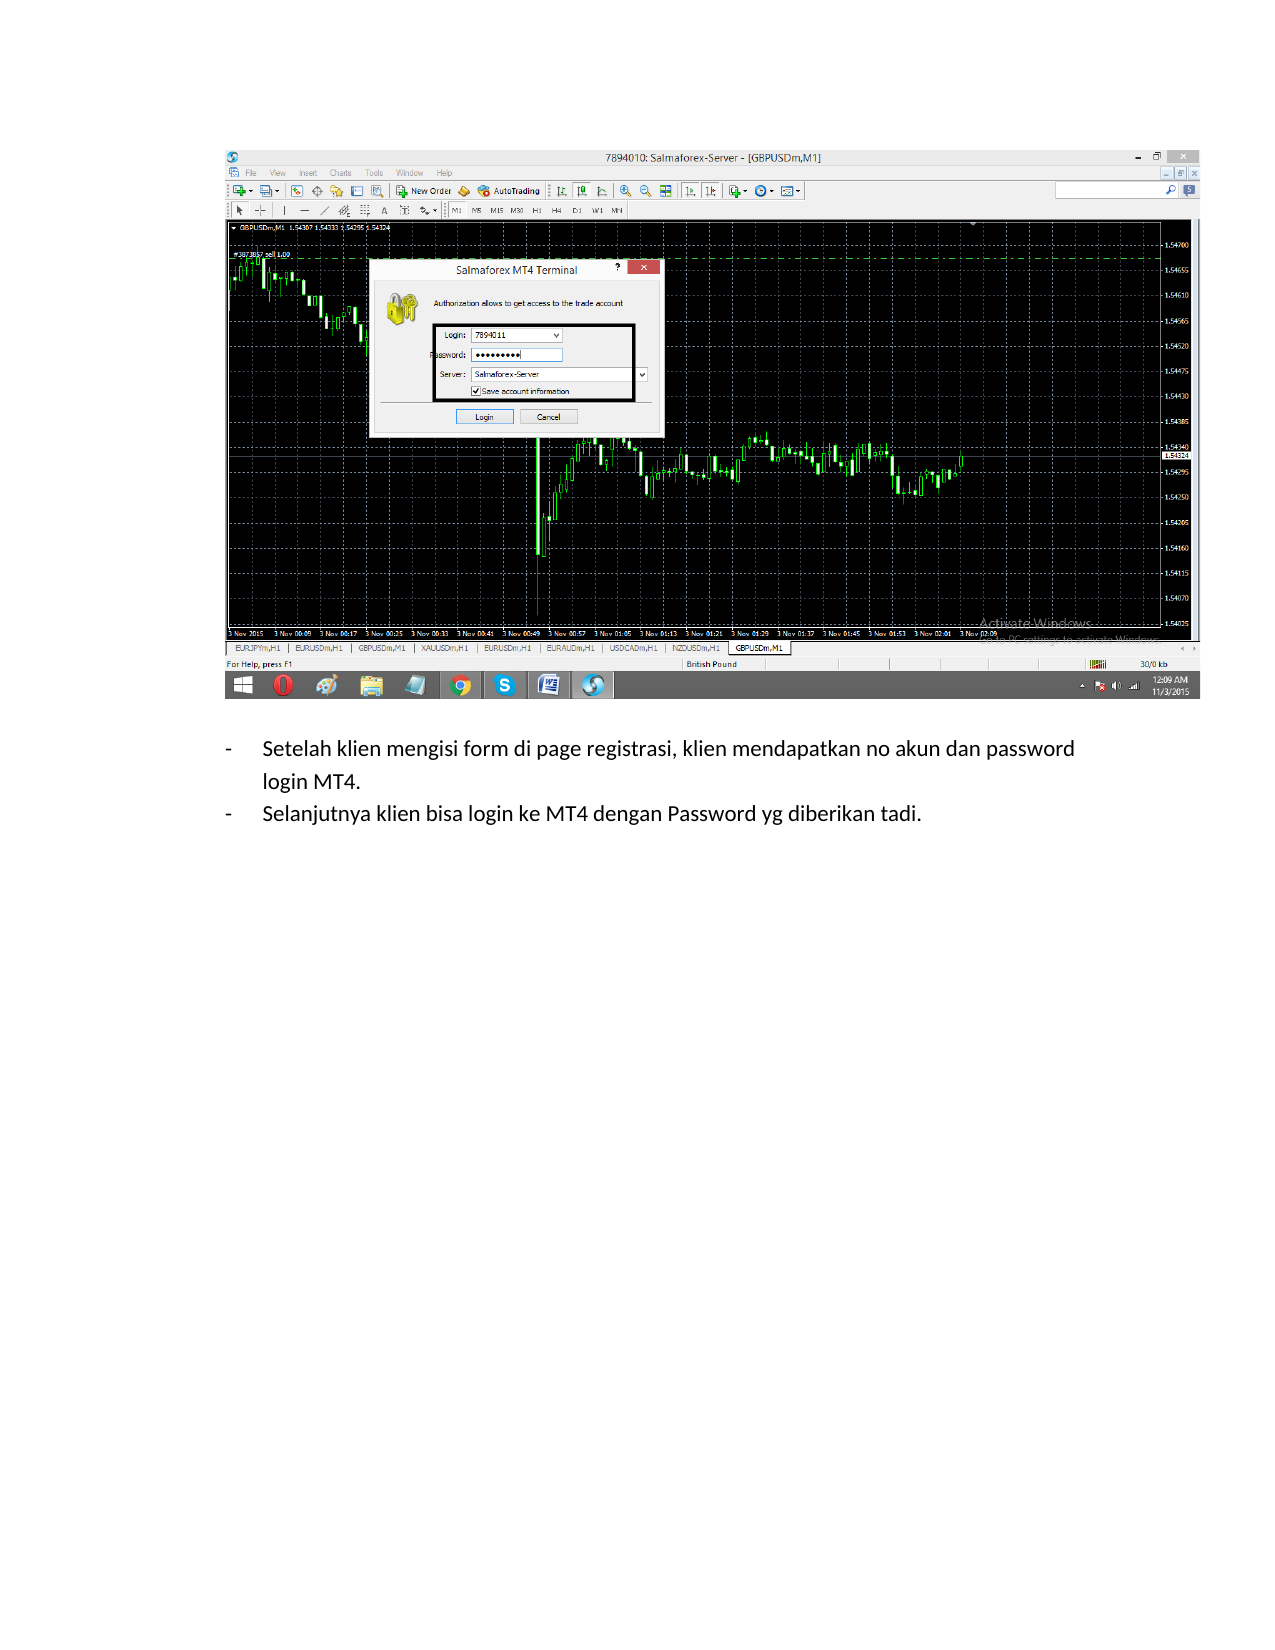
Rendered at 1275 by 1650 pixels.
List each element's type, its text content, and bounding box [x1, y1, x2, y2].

list Setelah klien mengisi form di page registrasi, klien mendapatkan no akun dan password login MT4. [225, 734, 1125, 795]
list Selanjutnya klien bisa login ke MT4 dengan Password yg diberikan tadi. [225, 799, 1125, 827]
picture [225, 150, 1200, 699]
